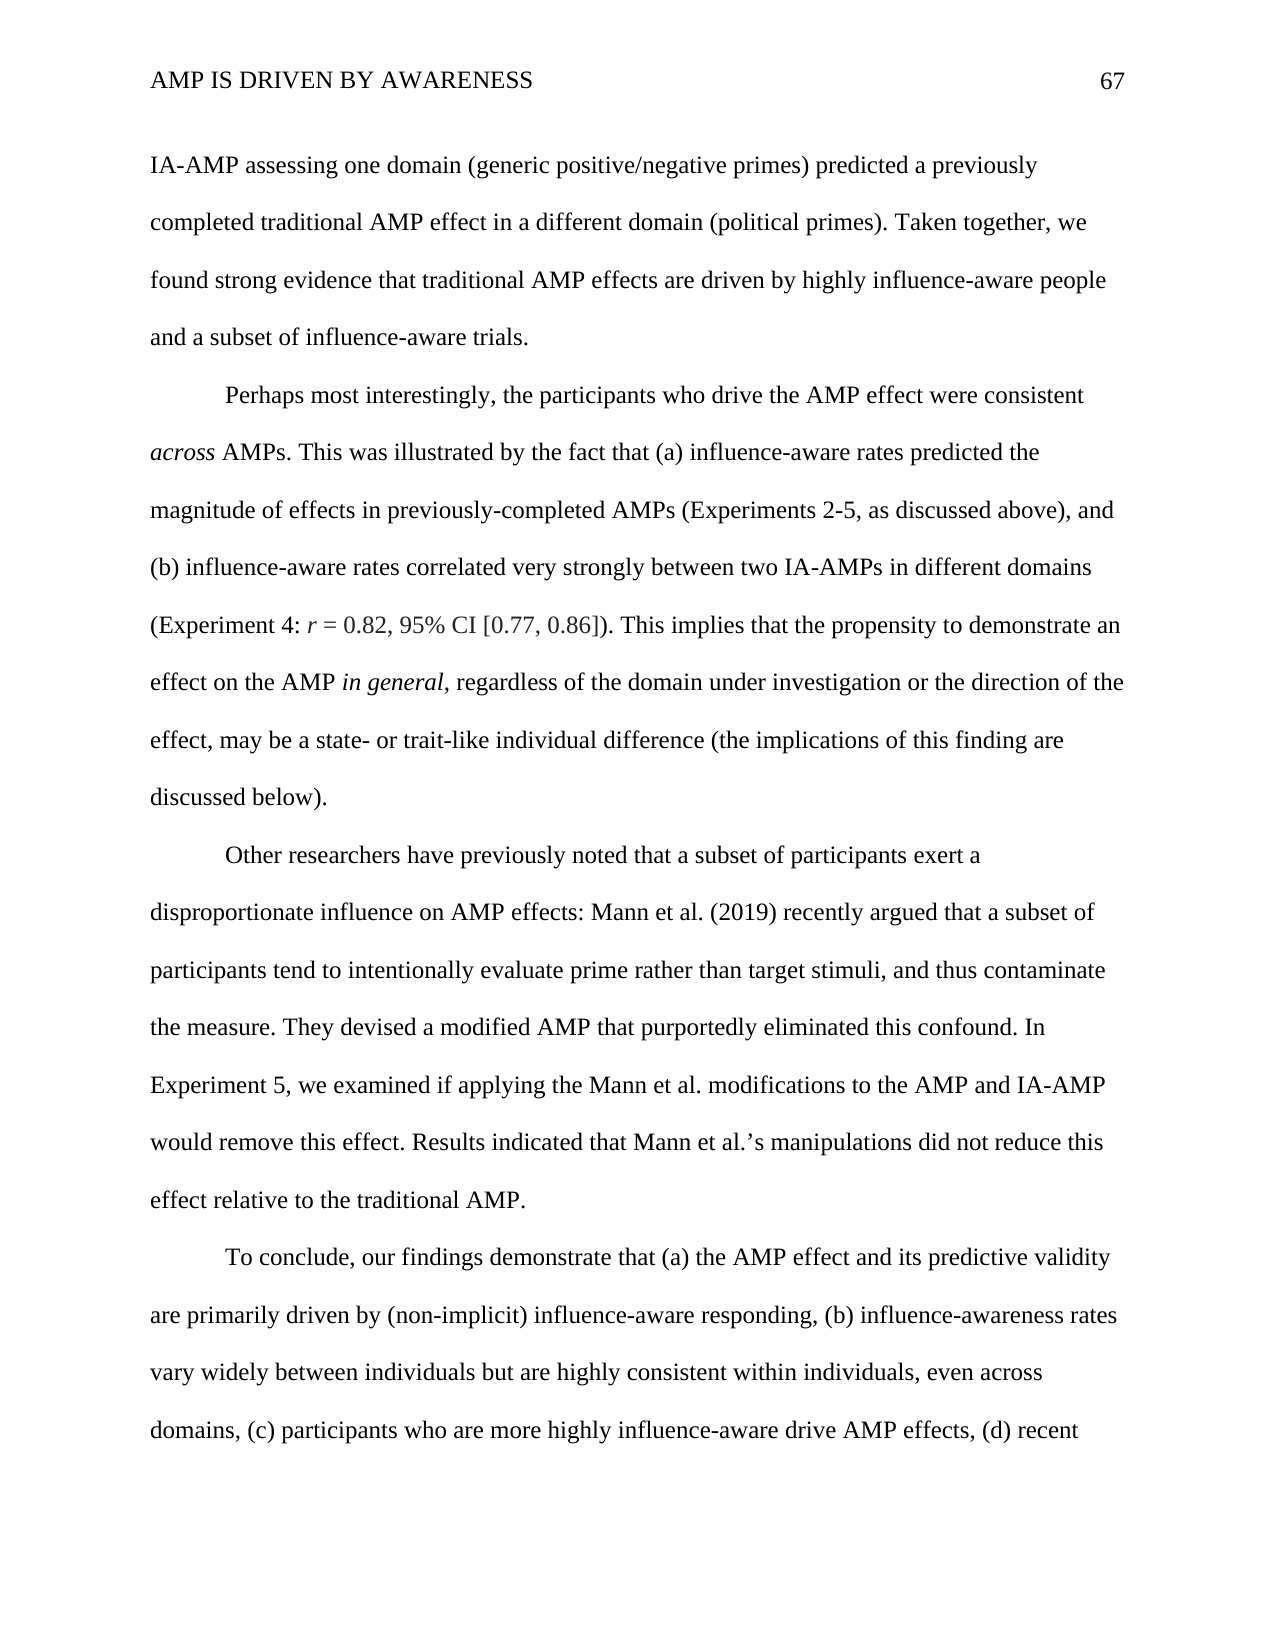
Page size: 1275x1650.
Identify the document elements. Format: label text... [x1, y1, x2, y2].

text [150, 1242, 1125, 1444]
text Perhaps most interestingly, the participants who drive the AMP effect were consistent across AMPs. This was illustrated by the fact that (a) influence-aware rates predicted the magnitude of effects in previously-completed AMPs (Experiments 2-5, as discussed above), and (b) influence-aware rates correlated very strongly between two IA-AMPs in different domains (Experiment 4: r = 0.82, 95% CI [0.77, 0.86]). This implies that the propensity to demonstrate an effect on the AMP in general, regardless of the domain under investigation or the direction of the effect, may be a state- or trait-like individual difference (the implications of this finding are discussed below). [150, 380, 1125, 811]
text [150, 150, 1125, 351]
text Other researchers have previously noted that a subset of participants exert a disproportionate influence on AMP effects: Mann et al. (2019) recently argued that a subset of participants tend to intentionally evaluate prime rather than target stimuli, and thus contaminate the measure. They devised a modified AMP that purportedly eliminated this confound. In Experiment 5, we examined if applying the Mann et al. modifications to the AMP and IA-AMP would remove this effect. Results indicated that Mann et al.’s manipulations did not reduce this effect relative to the traditional AMP. [150, 840, 1125, 1214]
